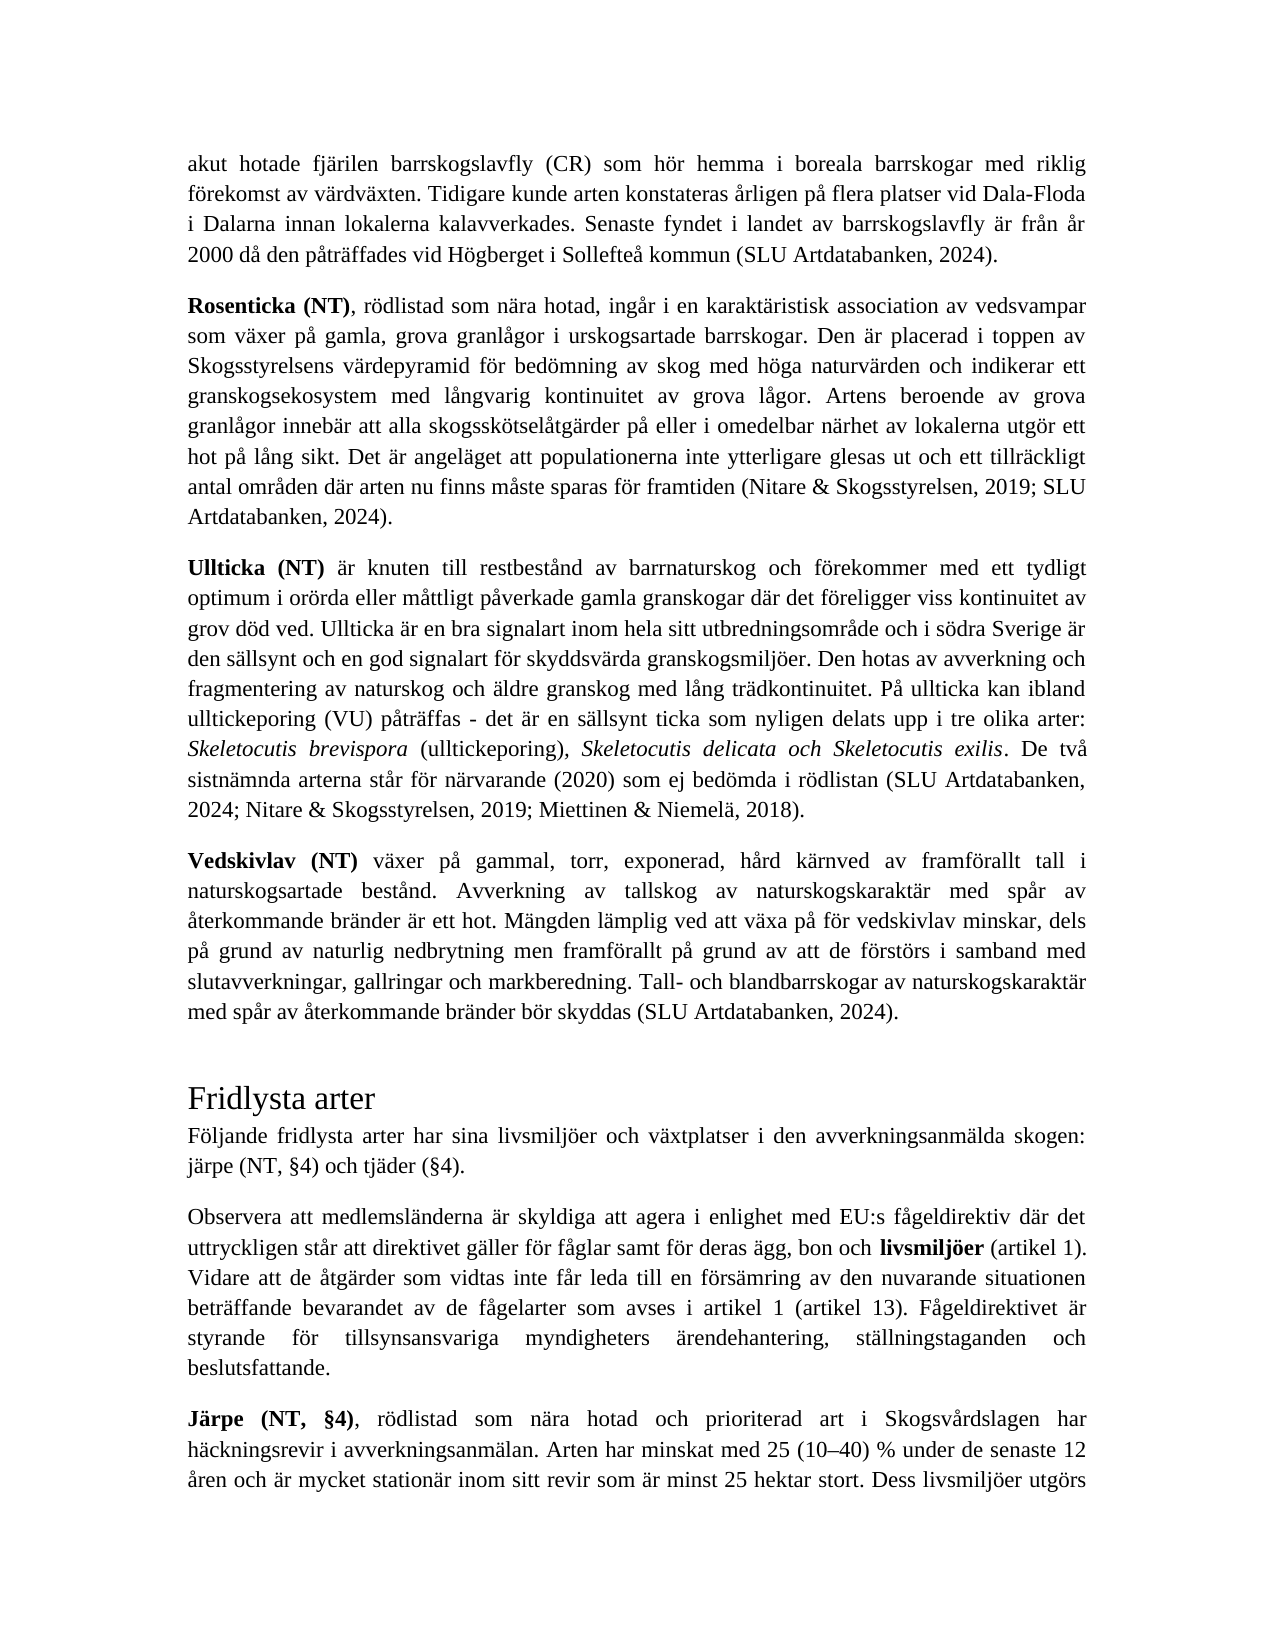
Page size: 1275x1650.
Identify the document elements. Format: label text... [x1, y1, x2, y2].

text Följande fridlysta arter har sina livsmiljöer och växtplatser i den avverkningsanmälda skogen: järpe (NT, §4) och tjäder (§4). [187, 1122, 1087, 1179]
text Rosenticka (NT), rödlistad som nära hotad, ingår i en karaktäristisk association av vedsvampar som växer på gamla, grova granlågor i urskogsartade barrskogar. Den är placerad i toppen av Skogsstyrelsens värdepyramid för bedömning av skog med höga naturvärden och indikerar ett granskogsekosystem med långvarig kontinuitet av grova lågor. Artens beroende av grova granlågor innebär att alla skogsskötselåtgärder på eller i omedelbar närhet av lokalerna utgör ett hot på lång sikt. Det är angeläget att populationerna inte ytterligare glesas ut och ett tillräckligt antal områden där arten nu finns måste sparas för framtiden (Nitare & Skogsstyrelsen, 2019; SLU Artdatabanken, 2024). [187, 292, 1087, 529]
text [187, 1406, 1087, 1492]
text Vedskivlav (NT) växer på gammal, torr, exponerad, hård kärnved av framförallt tall i naturskogsartade bestånd. Avverkning av tallskog av naturskogskaraktär med spår av återkommande bränder är ett hot. Mängden lämplig ved att växa på för vedskivlav minskar, dels på grund av naturlig nedbrytning men framförallt på grund av att de förstörs i samband med slutavverkningar, gallringar och markberedning. Tall- och blandbarrskogar av naturskogskaraktär med spår av återkommande bränder bör skyddas (SLU Artdatabanken, 2024). [187, 847, 1087, 1024]
text Ullticka (NT) är knuten till restbestånd av barrnaturskog och förekommer med ett tydligt optimum i orörda eller måttligt påverkade gamla granskogar där det föreligger viss kontinuitet av grov död ved. Ullticka är en bra signalart inom hela sitt utbredningsområde och i södra Sverige är den sällsynt och en god signalart för skyddsvärda granskogsmiljöer. Den hotas av avverkning och fragmentering av naturskog och äldre granskog med lång trädkontinuitet. På ullticka kan ibland ulltickeporing (VU) påträffas - det är en sällsynt ticka som nyligen delats upp i tre olika arter: Skeletocutis brevispora (ulltickeporing), Skeletocutis delicata och Skeletocutis exilis. De två sistnämnda arterna står för närvarande (2020) som ej bedömda i rödlistan (SLU Artdatabanken, 2024; Nitare & Skogsstyrelsen, 2019; Miettinen & Niemelä, 2018). [187, 554, 1087, 822]
subtitle Fridlysta arter [187, 1078, 1087, 1116]
text Observera att medlemsländerna är skyldiga att agera i enlighet med EU:s fågeldirektiv där det uttryckligen står att direktivet gäller för fåglar samt för deras ägg, bon och livsmiljöer (artikel 1). Vidare att de åtgärder som vidtas inte får leda till en försämring av den nuvarande situationen beträffande bevarandet av de fågelarter som avses i artikel 1 (artikel 13). Fågeldirektivet är styrande för tillsynsansvariga myndigheters ärendehantering, ställningstaganden och beslutsfattande. [187, 1203, 1087, 1381]
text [187, 150, 1087, 267]
